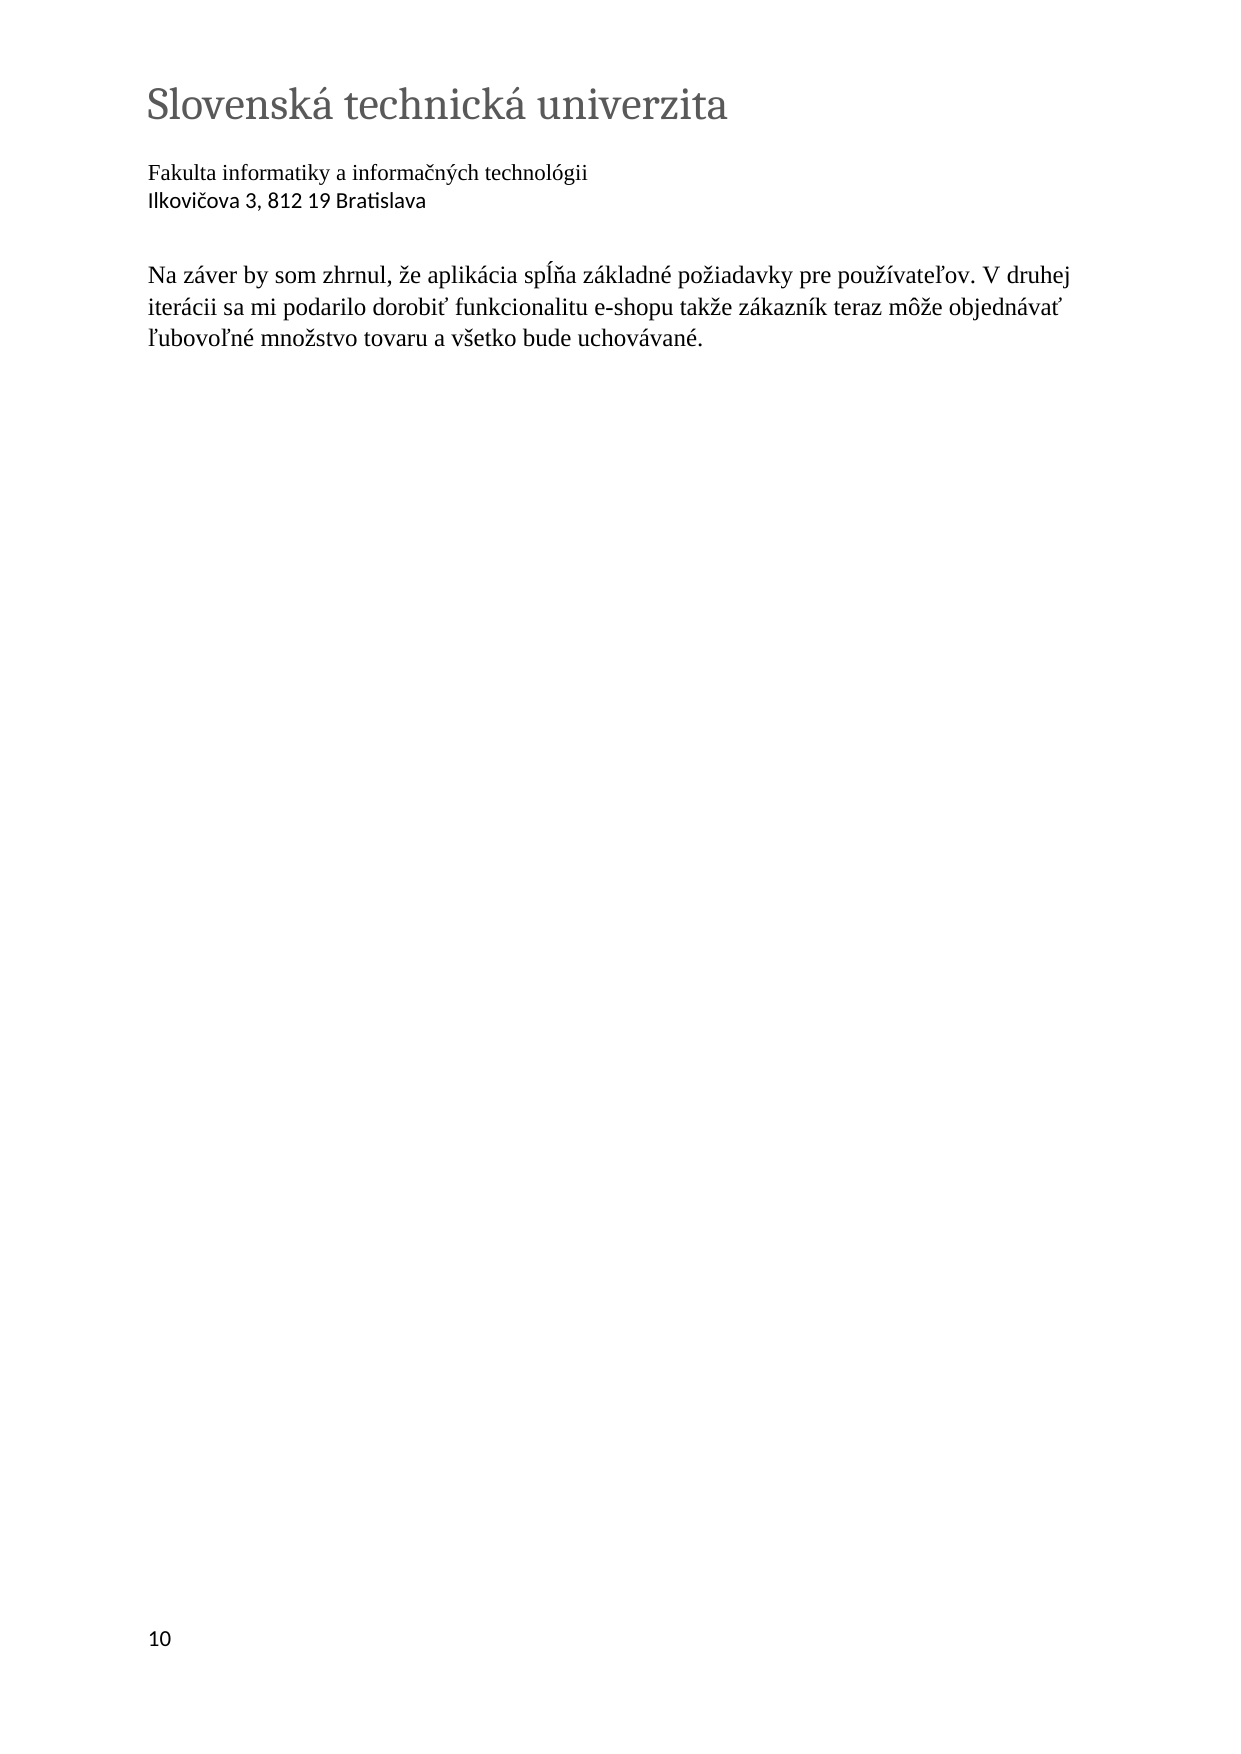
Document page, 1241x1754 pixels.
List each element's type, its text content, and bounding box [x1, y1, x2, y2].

text Na záver by som zhrnul, že aplikácia spĺňa základné požiadavky pre používateľov. V druhej iterácii sa mi podarilo dorobiť funkcionalitu e-shopu takže zákazník teraz môže objednávať ľubovoľné množstvo tovaru a všetko bude uchovávané. [148, 261, 1093, 351]
